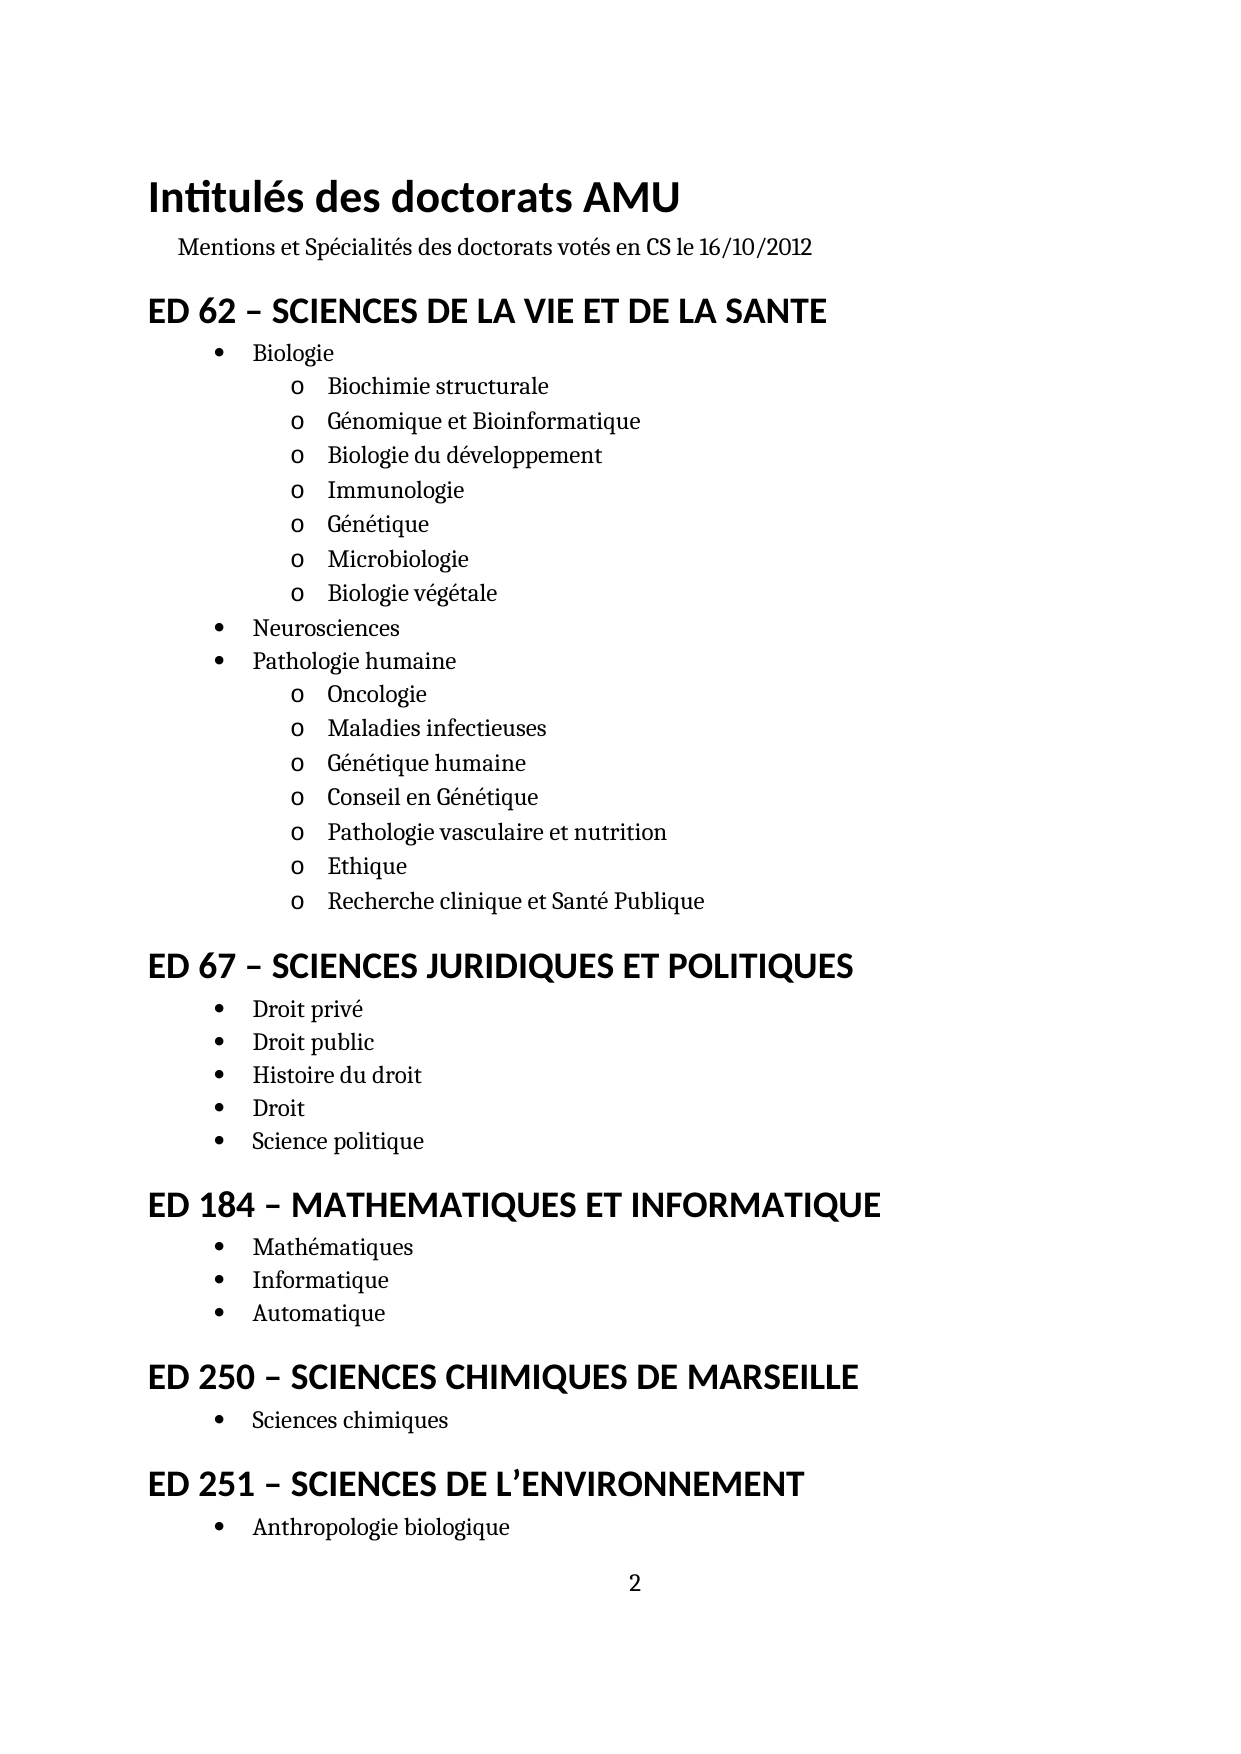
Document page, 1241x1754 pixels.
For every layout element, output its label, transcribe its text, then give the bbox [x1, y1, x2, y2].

list Biochimie structurale [290, 372, 1093, 402]
subtitle ED 250 – SCIENCES CHIMIQUES DE MARSEILLE [148, 1353, 1093, 1399]
list Informatique [215, 1266, 1093, 1295]
list Automatique [215, 1299, 1093, 1328]
list Neurosciences [215, 614, 1093, 642]
list Anthropologie biologique [215, 1512, 1093, 1541]
list Droit privé [215, 994, 1093, 1023]
subtitle ED 251 – SCIENCES DE L’ENVIRONNEMENT [148, 1460, 1093, 1506]
list Conseil en Génétique [290, 783, 1093, 813]
list Recherche clinique et Santé Publique [290, 887, 1093, 917]
list Biologie du développement [290, 441, 1093, 471]
list Biologie [215, 339, 1093, 368]
list Histoire du droit [215, 1061, 1093, 1089]
list Microbiologie [290, 545, 1093, 575]
list Maladies infectieuses [290, 714, 1093, 744]
list Oncologie [290, 680, 1093, 710]
text Mentions et Spécialités des doctorats votés en CS le 16/10/2012 [148, 233, 1093, 261]
list Pathologie vasculaire et nutrition [290, 818, 1093, 848]
list Pathologie humaine [215, 647, 1093, 675]
list Génomique et Bioinformatique [290, 407, 1093, 437]
subtitle ED 67 – SCIENCES JURIDIQUES ET POLITIQUES [148, 942, 1093, 988]
subtitle ED 62 – SCIENCES DE LA VIE ET DE LA SANTE [148, 287, 1093, 332]
list Sciences chimiques [215, 1406, 1093, 1434]
subtitle ED 184 – MATHEMATIQUES ET INFORMATIQUE [148, 1181, 1093, 1226]
list Ethique [290, 852, 1093, 882]
list Biologie végétale [290, 579, 1093, 609]
list Génétique humaine [290, 749, 1093, 779]
list Génétique [290, 510, 1093, 540]
list Science politique [215, 1127, 1093, 1155]
list Mathématiques [215, 1233, 1093, 1262]
subtitle Intitulés des doctorats AMU [148, 168, 1093, 224]
list Droit public [215, 1028, 1093, 1056]
list Immunologie [290, 476, 1093, 506]
list Droit [215, 1094, 1093, 1122]
